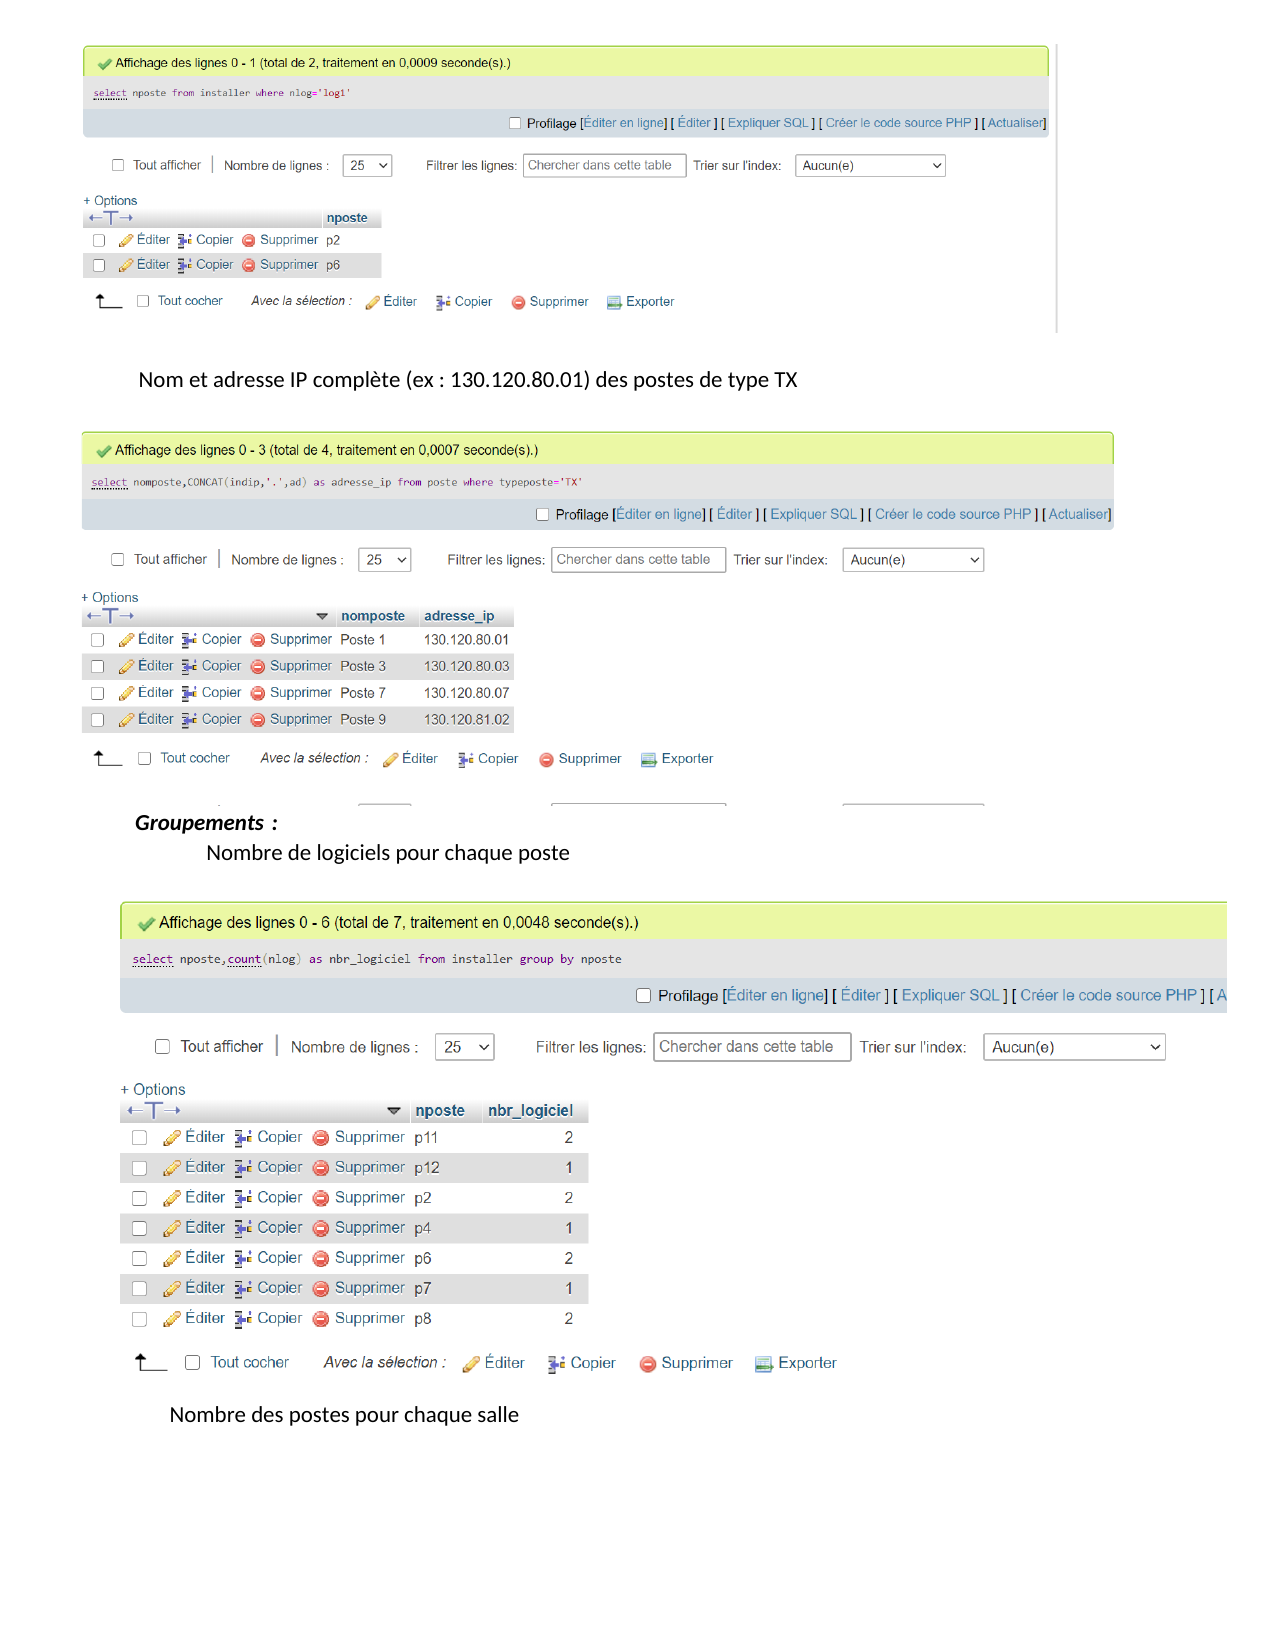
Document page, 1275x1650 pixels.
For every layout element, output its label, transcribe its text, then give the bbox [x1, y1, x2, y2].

list Groupements : [119, 808, 1270, 836]
list Nombre de logiciels pour chaque poste [82, 838, 1270, 866]
list Nombre des postes pour chaque salle [82, 1400, 1270, 1428]
picture [119, 898, 1227, 1398]
list Nom et adresse IP complète (ex : 130.120.80.01) des postes de type TX [82, 365, 1270, 393]
picture [81, 44, 1058, 333]
picture [81, 425, 1117, 806]
